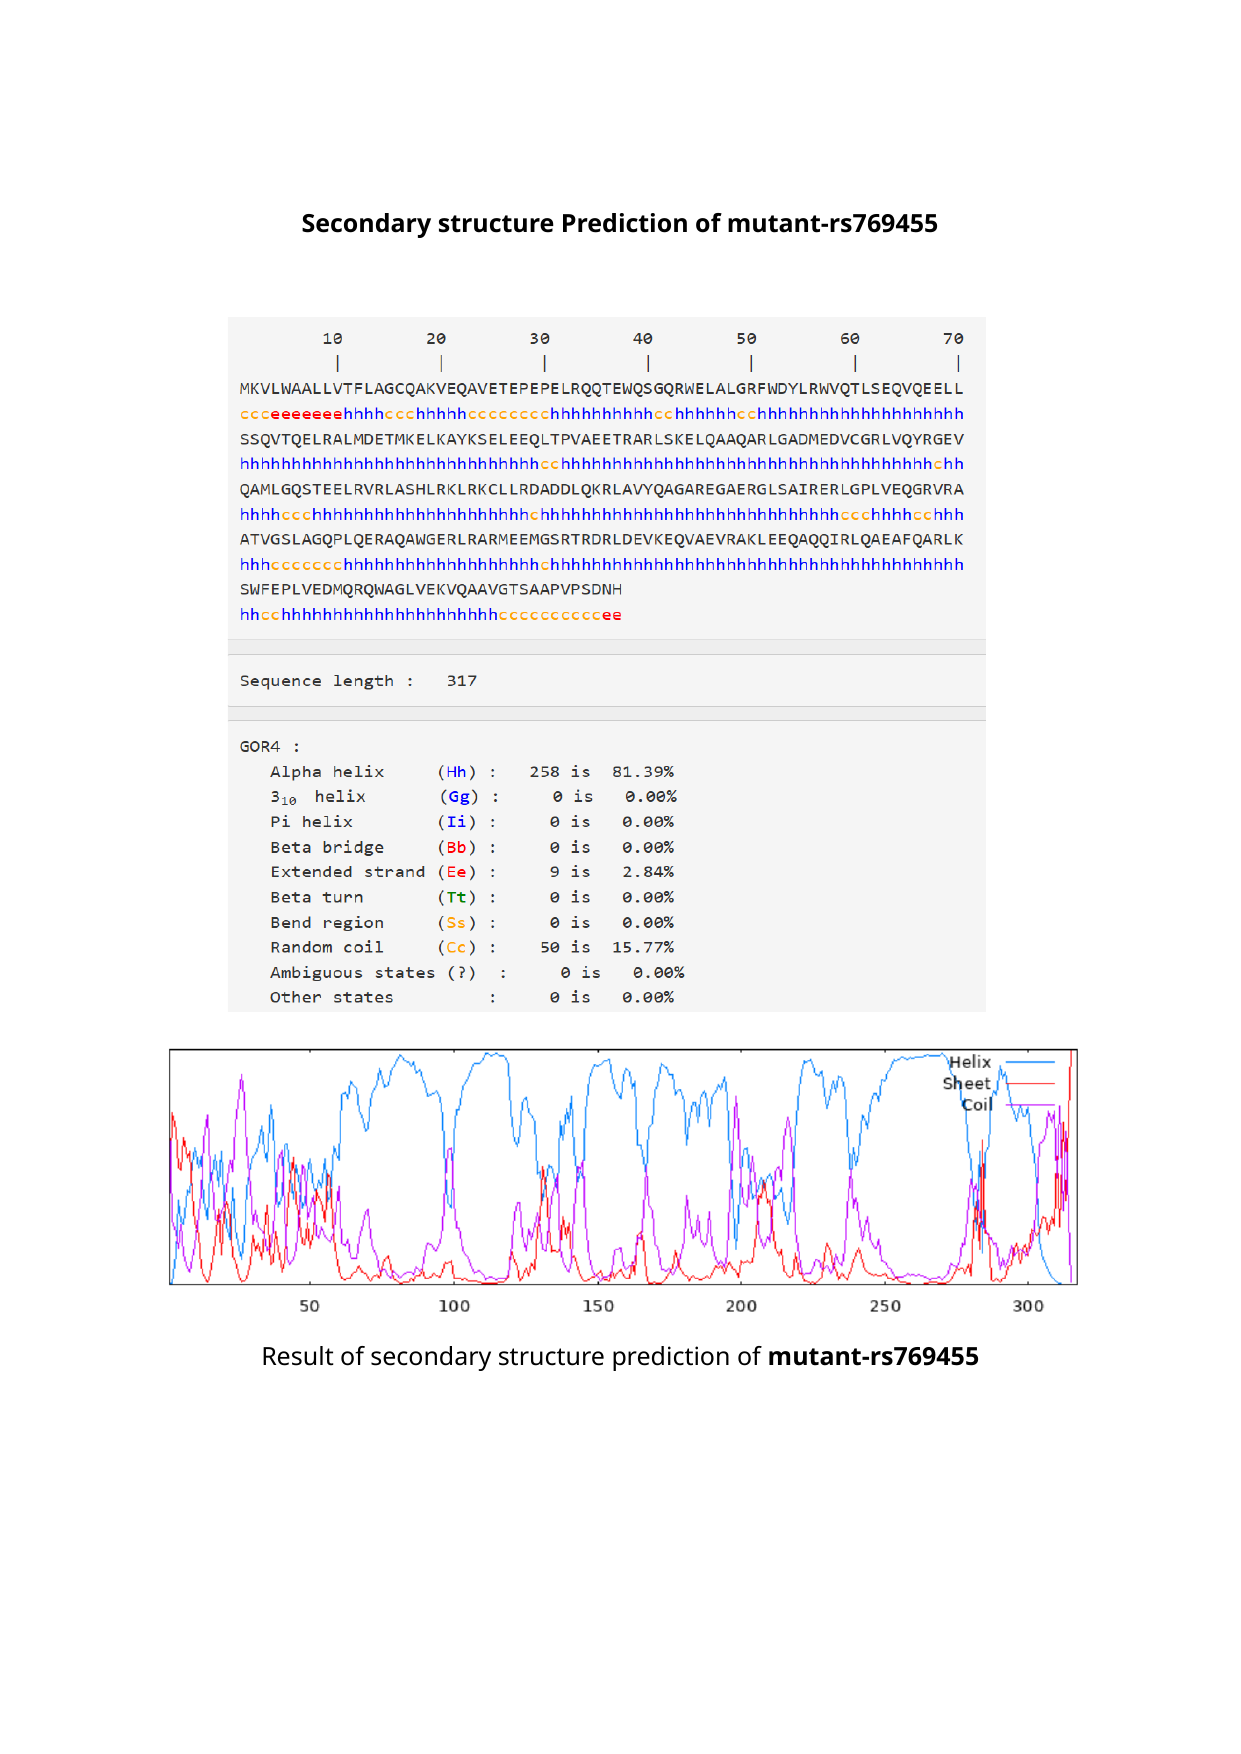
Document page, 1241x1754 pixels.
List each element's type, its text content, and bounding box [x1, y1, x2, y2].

picture [150, 1033, 1091, 1317]
picture [227, 317, 986, 1012]
text Result of secondary structure prediction of mutant-rs769455 [150, 1338, 1090, 1372]
text Secondary structure Prediction of mutant-rs769455 [150, 206, 1090, 240]
